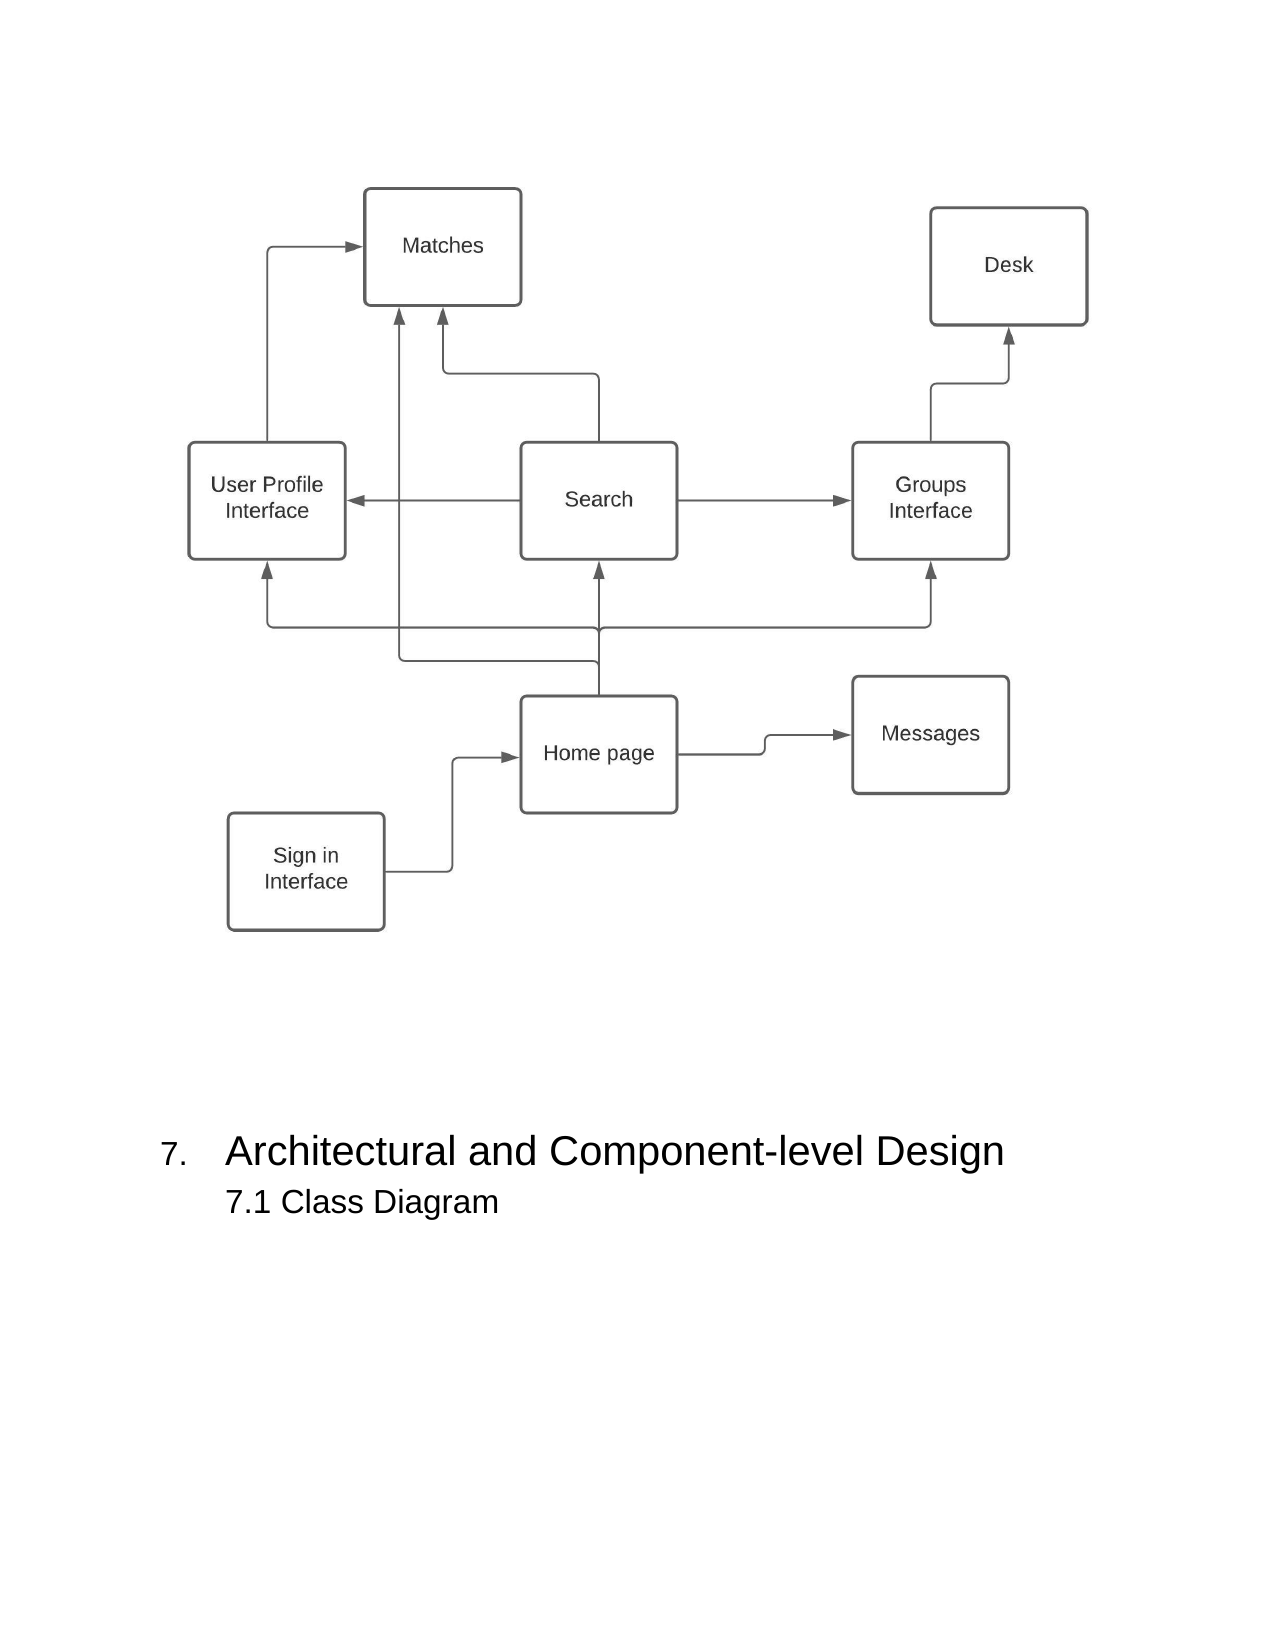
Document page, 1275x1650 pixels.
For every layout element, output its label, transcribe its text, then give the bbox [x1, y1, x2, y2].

text 7.1 Class Diagram [150, 1182, 1125, 1220]
list Architectural and Component-level Design [187, 1127, 1125, 1175]
picture [150, 150, 1125, 969]
